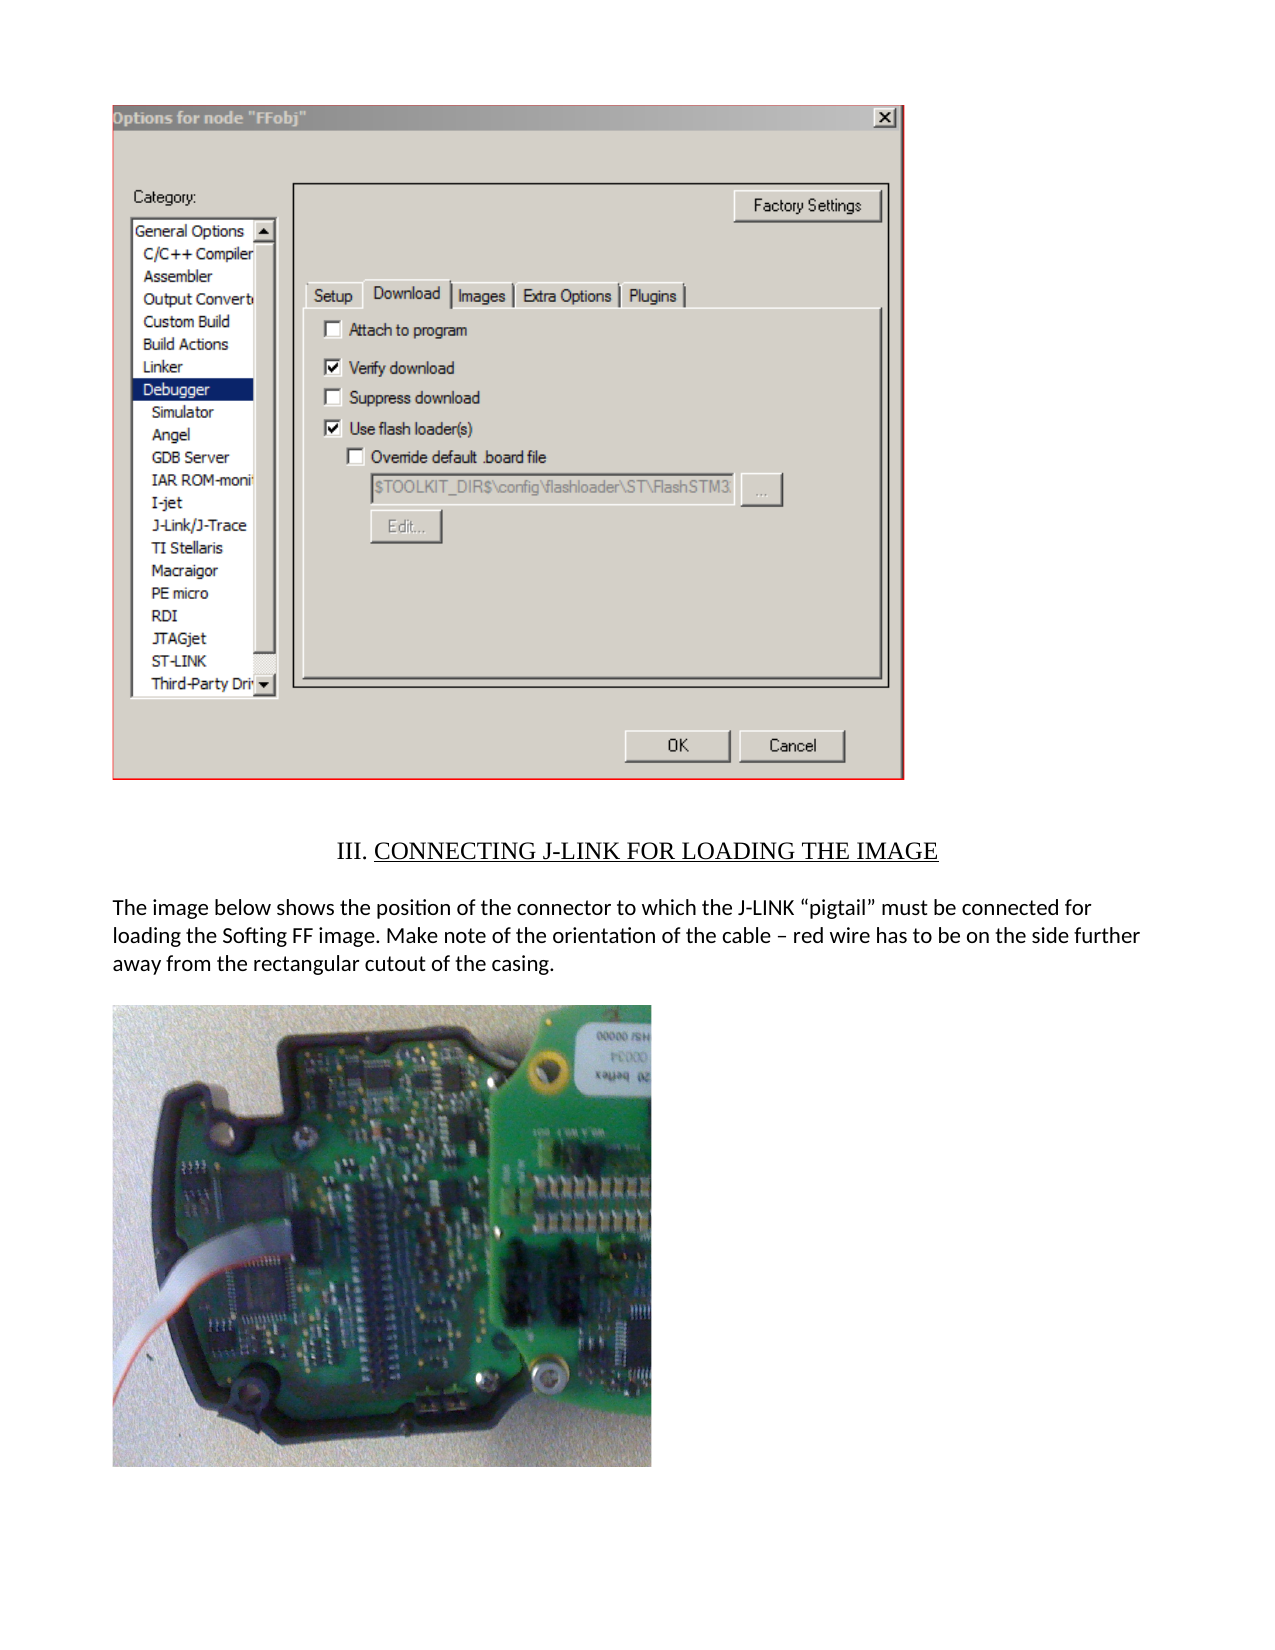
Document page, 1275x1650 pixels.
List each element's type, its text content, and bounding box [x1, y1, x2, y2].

picture [112, 1005, 652, 1467]
list CONNECTING J-LINK FOR LOADING THE IMAGE [112, 836, 1162, 865]
text The image below shows the position of the connector to which the J-LINK “pigtail” must be connected for loading the Softing FF image. Make note of the orientation of the cable – red wire has to be on the side further away from the rectangular cutout of the casing. [112, 893, 1162, 977]
picture [112, 105, 905, 780]
